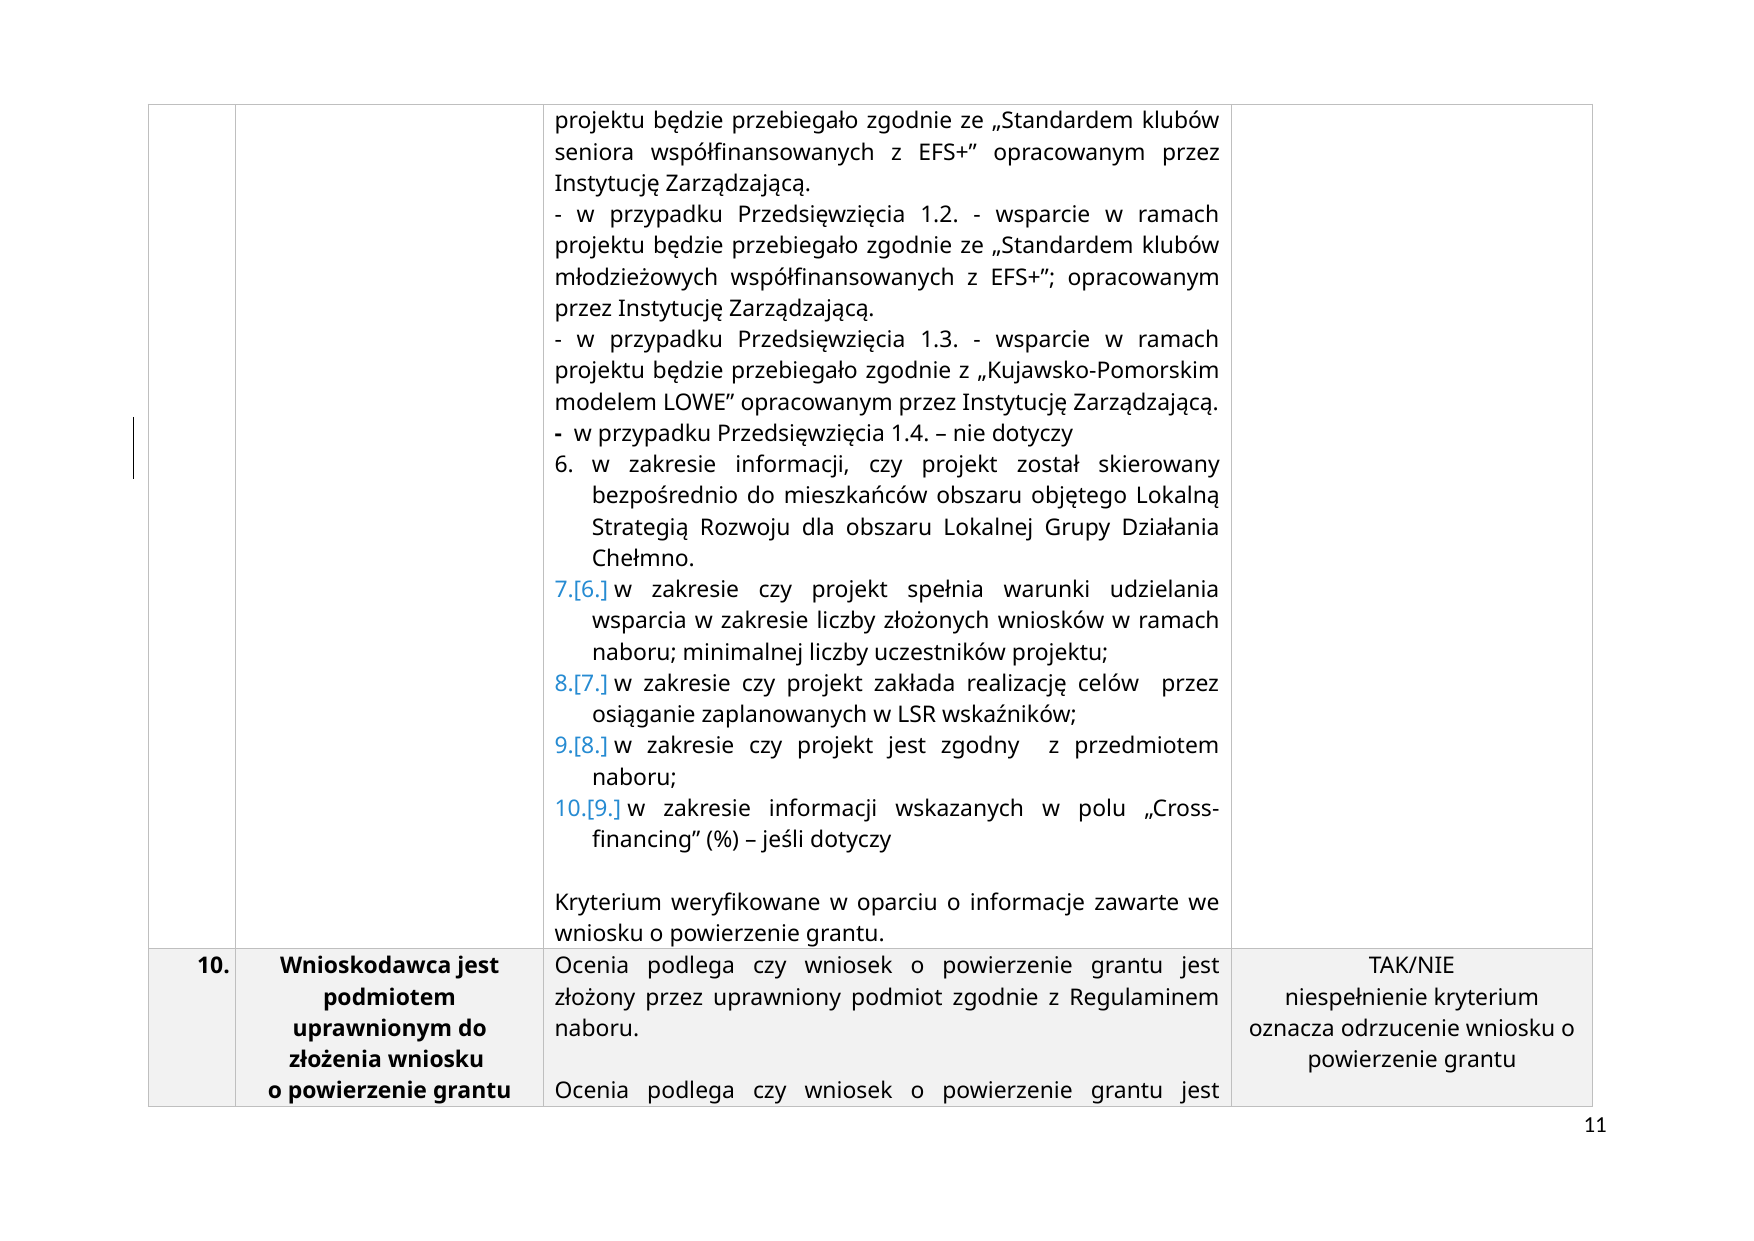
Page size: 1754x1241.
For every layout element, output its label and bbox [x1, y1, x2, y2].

table_cell [236, 105, 543, 948]
table_cell [544, 949, 1231, 1106]
table_cell [236, 949, 543, 1106]
table_cell [1232, 105, 1592, 948]
table_cell [149, 949, 235, 1106]
table_cell [1232, 949, 1592, 1106]
table_cell [149, 105, 235, 948]
table_cell [544, 105, 1231, 948]
